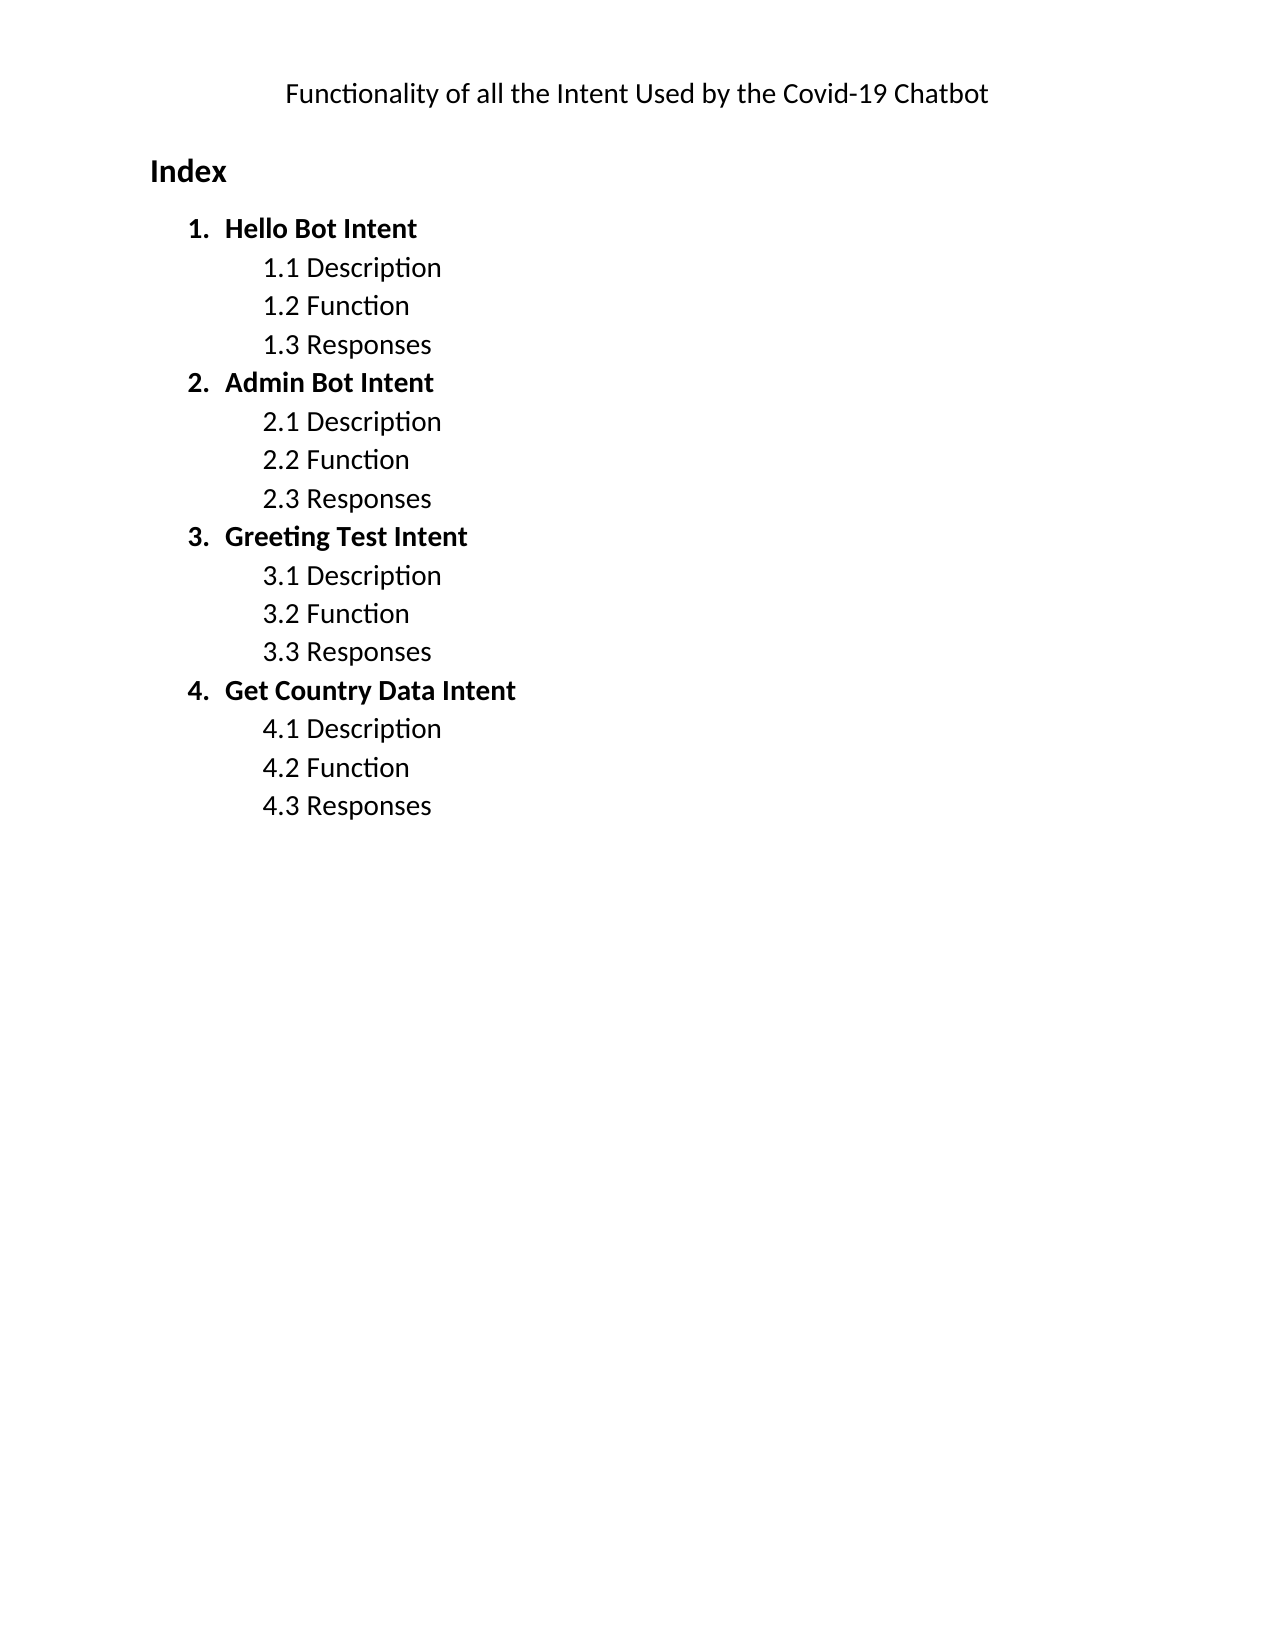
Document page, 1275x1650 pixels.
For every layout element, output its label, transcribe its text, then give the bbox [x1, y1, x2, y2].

list Description [262, 710, 1125, 746]
list Description [262, 557, 1125, 592]
list Get Country Data Intent [187, 672, 1125, 707]
list Function [262, 441, 1125, 477]
list Responses [262, 787, 1125, 823]
list Greeting Test Intent [187, 518, 1125, 554]
text Index [150, 150, 1125, 191]
list Responses [262, 326, 1125, 362]
list Function [262, 595, 1125, 631]
list Description [262, 403, 1125, 438]
list Responses [262, 480, 1125, 515]
list Function [262, 749, 1125, 784]
list Responses [262, 633, 1125, 669]
list Description [262, 249, 1125, 285]
list Function [262, 287, 1125, 323]
list Admin Bot Intent [187, 364, 1125, 400]
list Hello Bot Intent [187, 211, 1125, 246]
